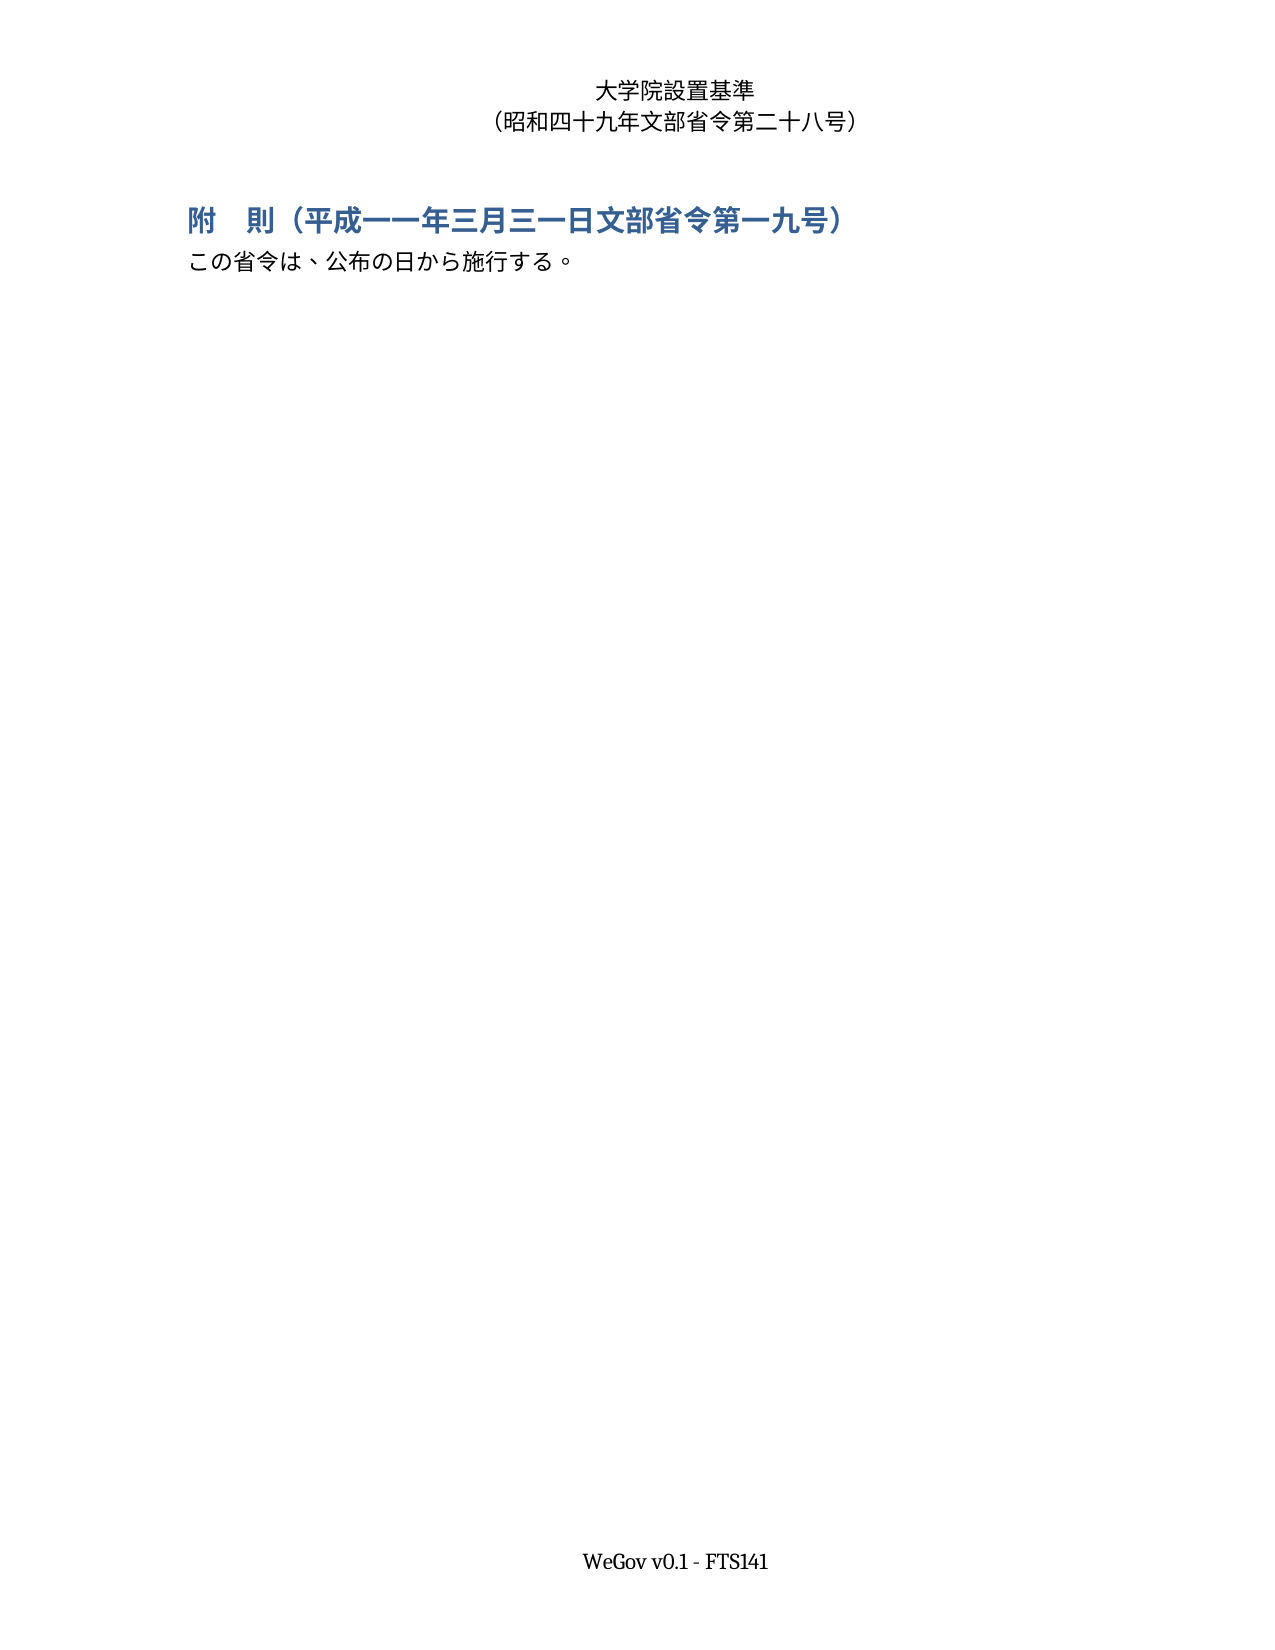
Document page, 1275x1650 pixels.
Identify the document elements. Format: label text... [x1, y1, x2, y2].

subtitle 附 則（平成一一年三月三一日文部省令第一九号） [187, 200, 1087, 240]
text この省令は、公布の日から施行する。 [187, 246, 1087, 277]
